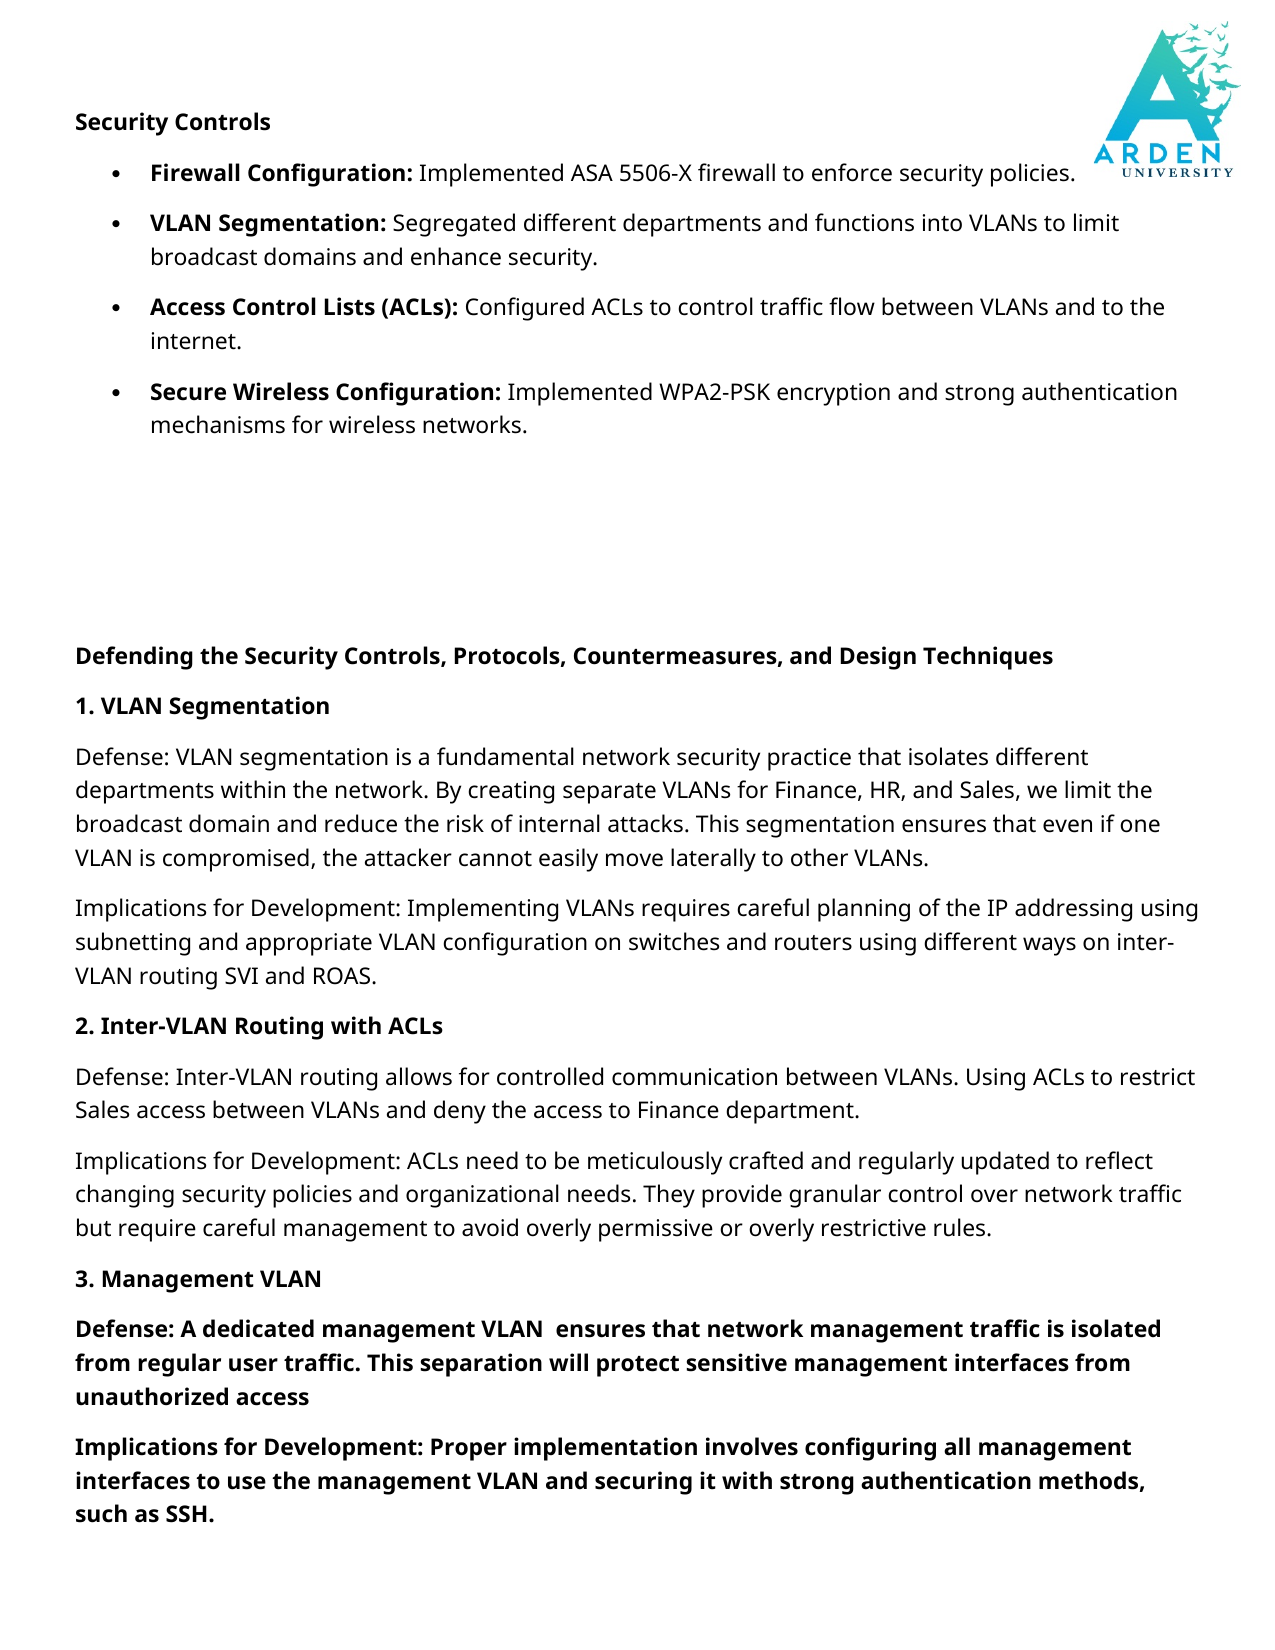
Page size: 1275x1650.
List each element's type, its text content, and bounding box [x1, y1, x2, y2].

text Defense: Inter-VLAN routing allows for controlled communication between VLANs. Using ACLs to restrict Sales access between VLANs and deny the access to Finance department. [75, 1060, 1200, 1125]
list Firewall Configuration: Implemented ASA 5506-X firewall to enforce security policies. [112, 157, 1200, 188]
text Implications for Development: Implementing VLANs requires careful planning of the IP addressing using subnetting and appropriate VLAN configuration on switches and routers using different ways on inter-VLAN routing SVI and ROAS. [75, 892, 1200, 991]
picture [1093, 21, 1241, 177]
picture [1154, 147, 1163, 157]
text Defense: VLAN segmentation is a fundamental network security practice that isolates different departments within the network. By creating separate VLANs for Finance, HR, and Sales, we limit the broadcast domain and reduce the risk of internal attacks. This segmentation ensures that even if one VLAN is compromised, the attacker cannot easily move laterally to other VLANs. [75, 740, 1200, 873]
text 1. VLAN Segmentation [75, 690, 1200, 721]
text Defense: A dedicated management VLAN ensures that network management traffic is isolated from regular user traffic. This separation will protect sensitive management interfaces from unauthorized access [75, 1313, 1200, 1412]
list Secure Wireless Configuration: Implemented WPA2-PSK encryption and strong authentication mechanisms for wireless networks. [112, 375, 1200, 440]
list Access Control Lists (ACLs): Configured ACLs to control traffic flow between VLANs and to the internet. [112, 291, 1200, 356]
text Defending the Security Controls, Protocols, Countermeasures, and Design Techniques [75, 639, 1200, 671]
text Implications for Development: Proper implementation involves configuring all management interfaces to use the management VLAN and securing it with strong authentication methods, such as SSH. [75, 1431, 1200, 1529]
text 2. Inter-VLAN Routing with ACLs [75, 1010, 1200, 1041]
list VLAN Segmentation: Segregated different departments and functions into VLANs to limit broadcast domains and enhance security. [112, 207, 1200, 272]
text Security Controls [75, 106, 1200, 137]
text 3. Management VLAN [75, 1262, 1200, 1294]
picture [1127, 147, 1134, 153]
text Implications for Development: ACLs need to be meticulously crafted and regularly updated to reflect changing security policies and organizational needs. They provide granular control over network traffic but require careful management to avoid overly permissive or overly restrictive rules. [75, 1144, 1200, 1243]
